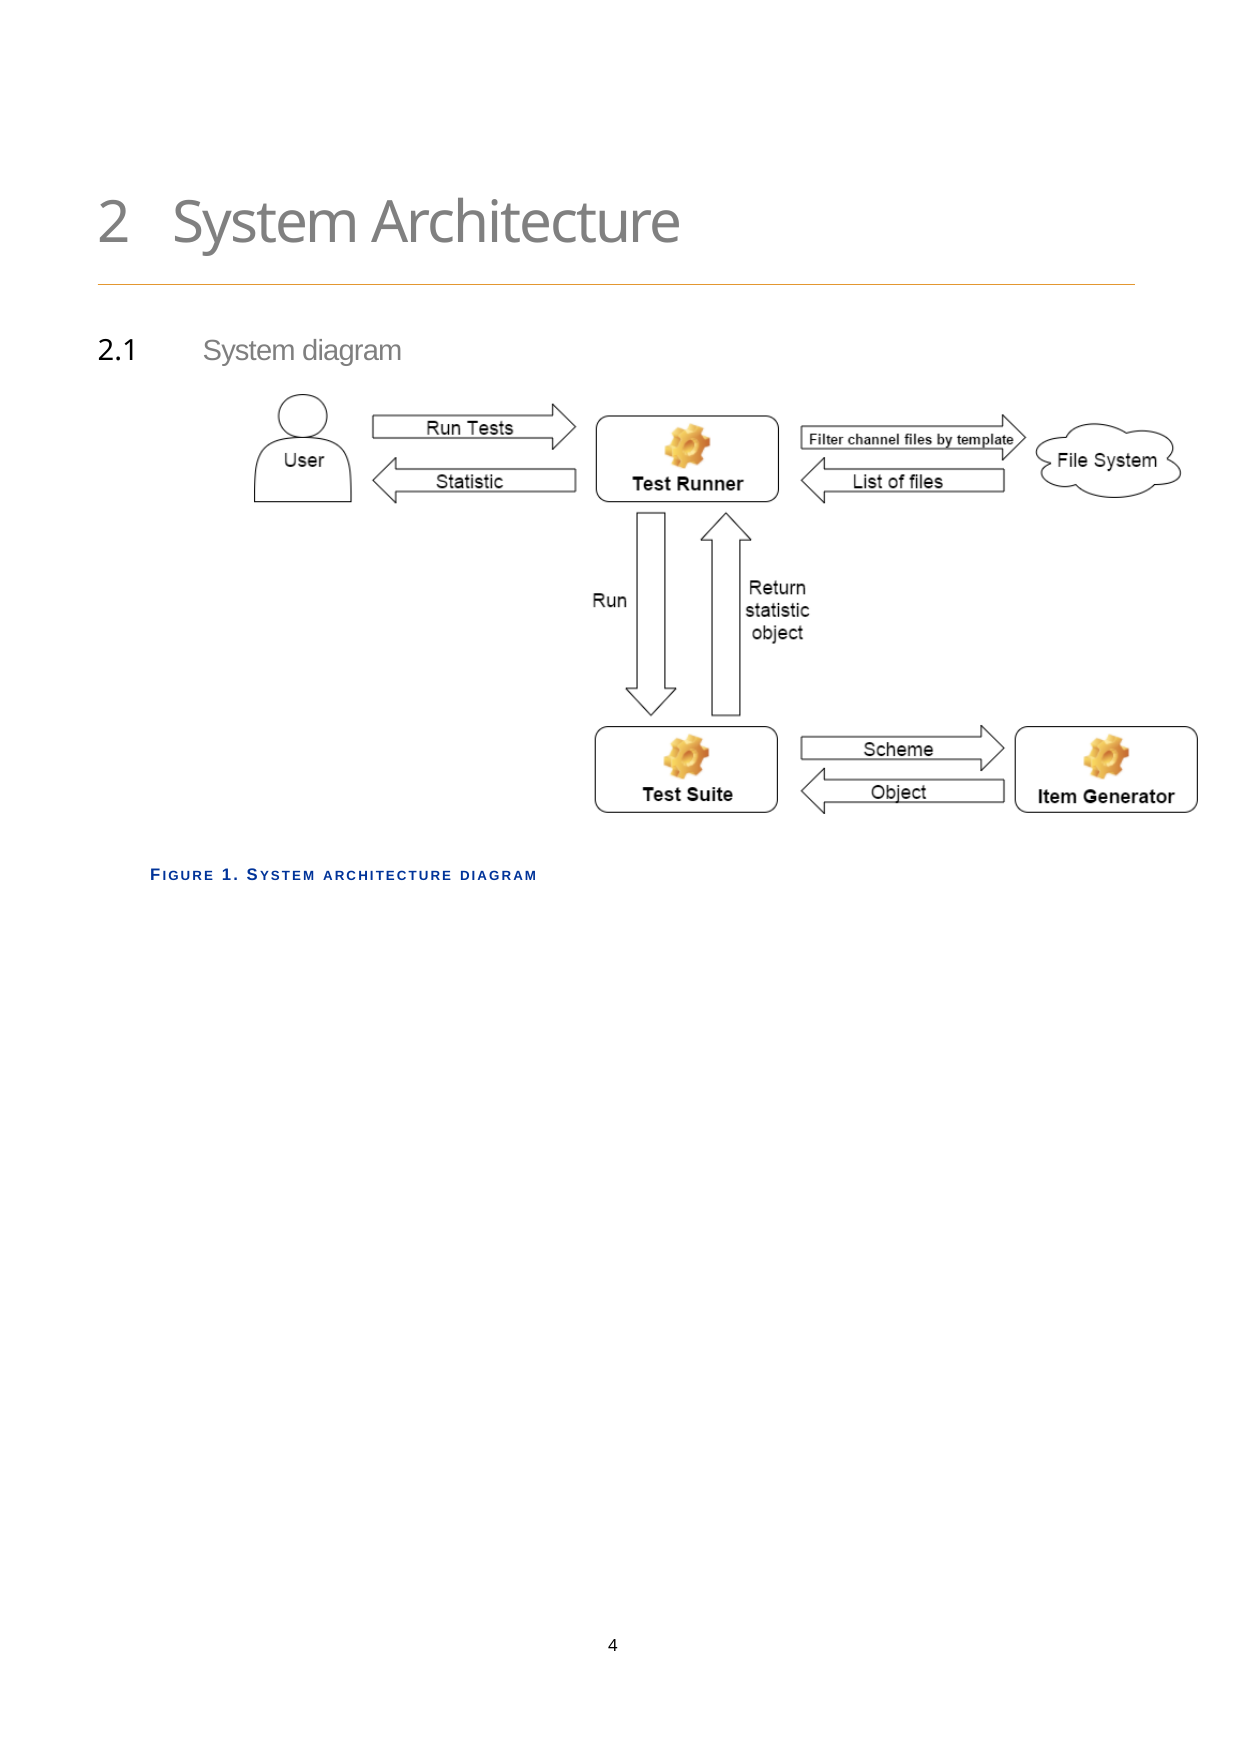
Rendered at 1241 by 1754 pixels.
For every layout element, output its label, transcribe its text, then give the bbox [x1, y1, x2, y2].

subtitle System Architecture [97, 180, 1135, 259]
subtitle System diagram [97, 329, 1135, 369]
picture [253, 393, 1198, 815]
text Figure 1. System architecture diagram [150, 865, 1135, 884]
